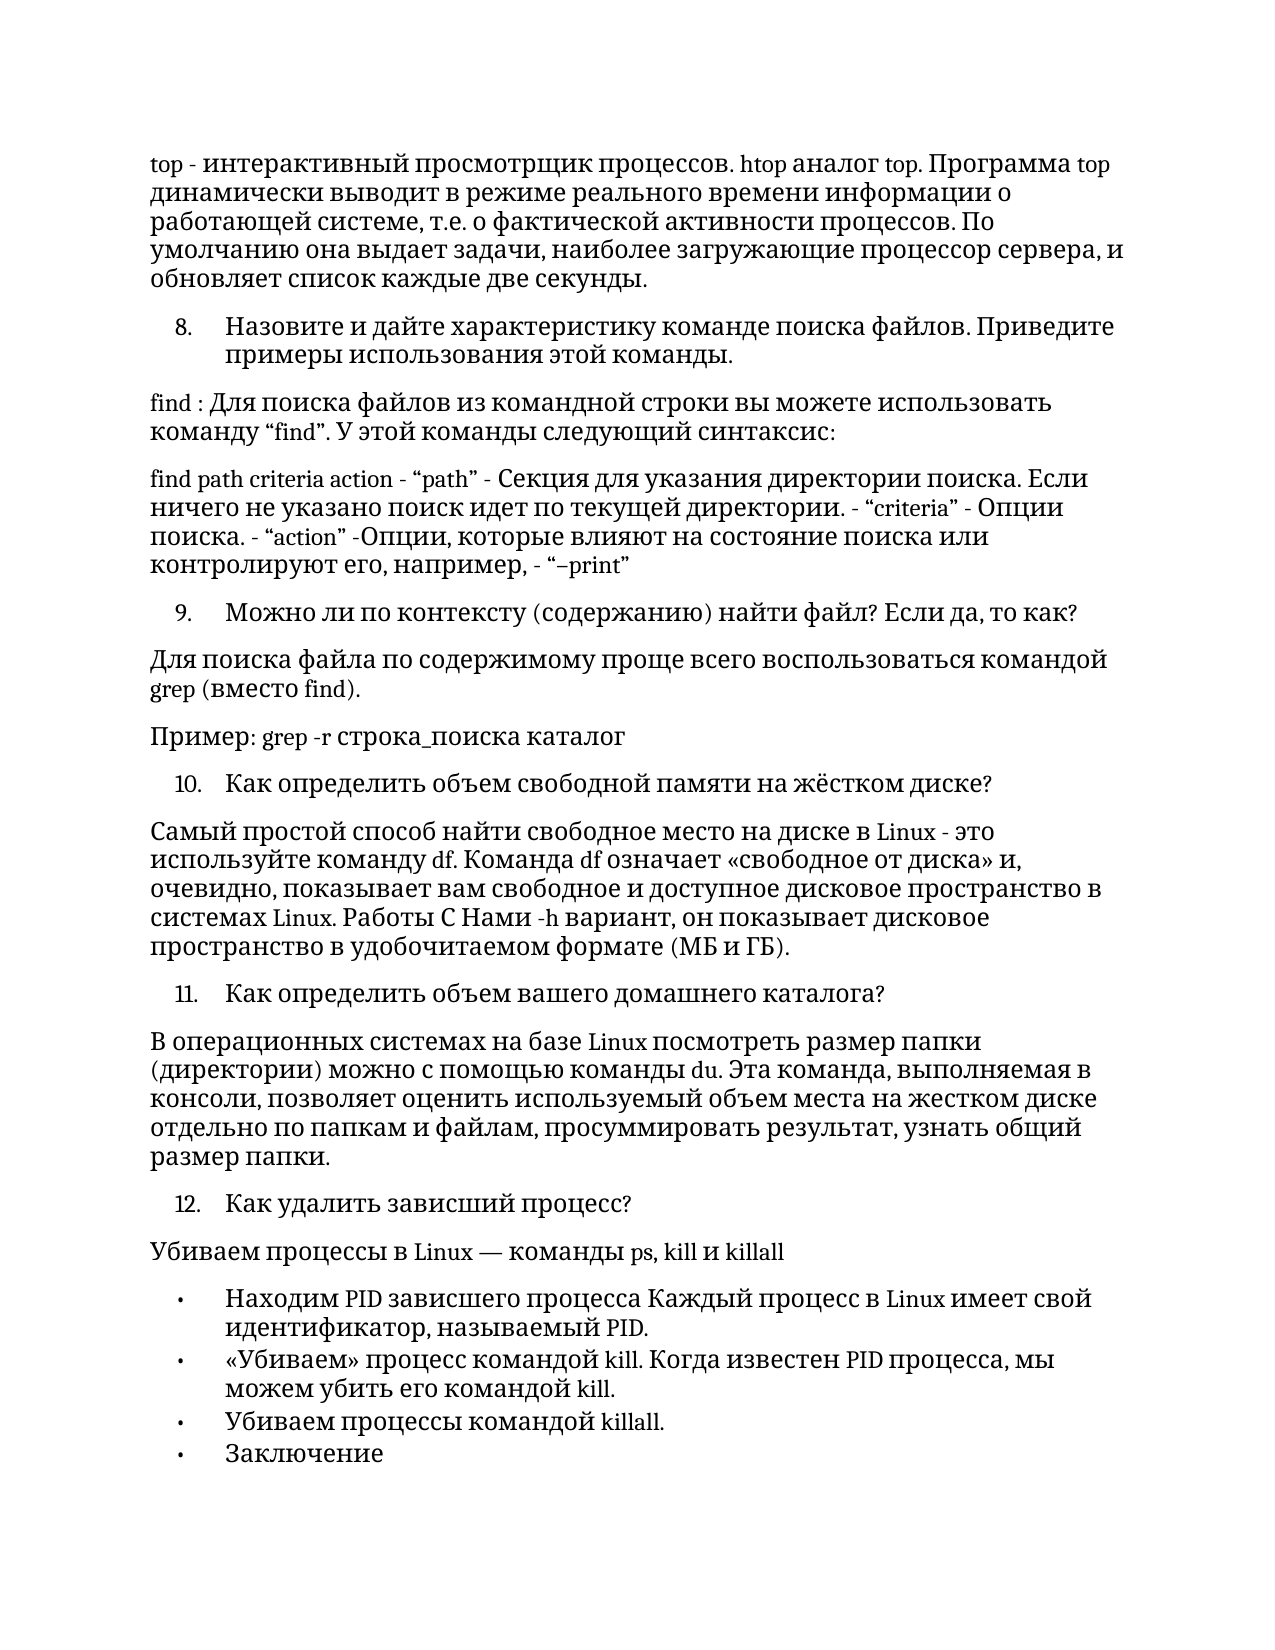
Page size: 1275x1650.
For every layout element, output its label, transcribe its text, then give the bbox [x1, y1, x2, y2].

text Пример: grep -r строка_поиска каталог [150, 722, 1125, 751]
text Для поиска файла по содержимому проще всего воспользоваться командой grep (вместо find). [150, 646, 1125, 704]
list Убиваем процессы командой killall. [175, 1407, 1125, 1436]
text Самый простой способ найти свободное место на диске в Linux - это используйте команду df. Команда df означает «свободное от диска» и, очевидно, показывает вам свободное и доступное дисковое пространство в системах Linux. Работы С Нами -h вариант, он показывает дисковое пространство в удобочитаемом формате (МБ и ГБ). [150, 817, 1125, 961]
list «Убиваем» процесс командой kill. Когда известен PID процесса, мы можем убить его командой kill. [175, 1346, 1125, 1404]
list Заключение [175, 1440, 1125, 1469]
list Как определить объем вашего домашнего каталога? [175, 980, 1125, 1009]
text top - интерактивный просмотрщик процессов. htop аналог top. Программа top динамически выводит в режиме реального времени информации о работающей системе, т.е. о фактической активности процессов. По умолчанию она выдает задачи, наиболее загружающие процессор сервера, и обновляет список каждые две секунды. [150, 150, 1125, 294]
text Убиваем процессы в Linux — команды ps, kill и killall [150, 1237, 1125, 1266]
list Находим PID зависшего процесса Каждый процесс в Linux имеет свой идентификатор, называемый PID. [175, 1285, 1125, 1342]
list Как определить объем свободной памяти на жёстком диске? [175, 770, 1125, 799]
list Можно ли по контексту (содержанию) найти файл? Если да, то как? [175, 599, 1125, 627]
text В операционных системах на базе Linux посмотреть размер папки (директории) можно с помощью команды du. Эта команда, выполняемая в консоли, позволяет оценить используемый объем места на жестком диске отдельно по папкам и файлам, просуммировать результат, узнать общий размер папки. [150, 1027, 1125, 1171]
text find : Для поиска файлов из командной строки вы можете использовать команду “find”. У этой команды следующий синтаксис: [150, 389, 1125, 446]
list Назовите и дайте характеристику команде поиска файлов. Приведите примеры использования этой команды. [175, 312, 1125, 370]
list Как удалить зависший процесс? [175, 1190, 1125, 1219]
text find path criteria action - “path” - Секция для указания директории поиска. Если ничего не указано поиск идет по текущей директории. - “criteria” - Опции поиска. - “action” -Опции, которые влияют на состояние поиска или контролируют его, например, - “–print” [150, 465, 1125, 580]
